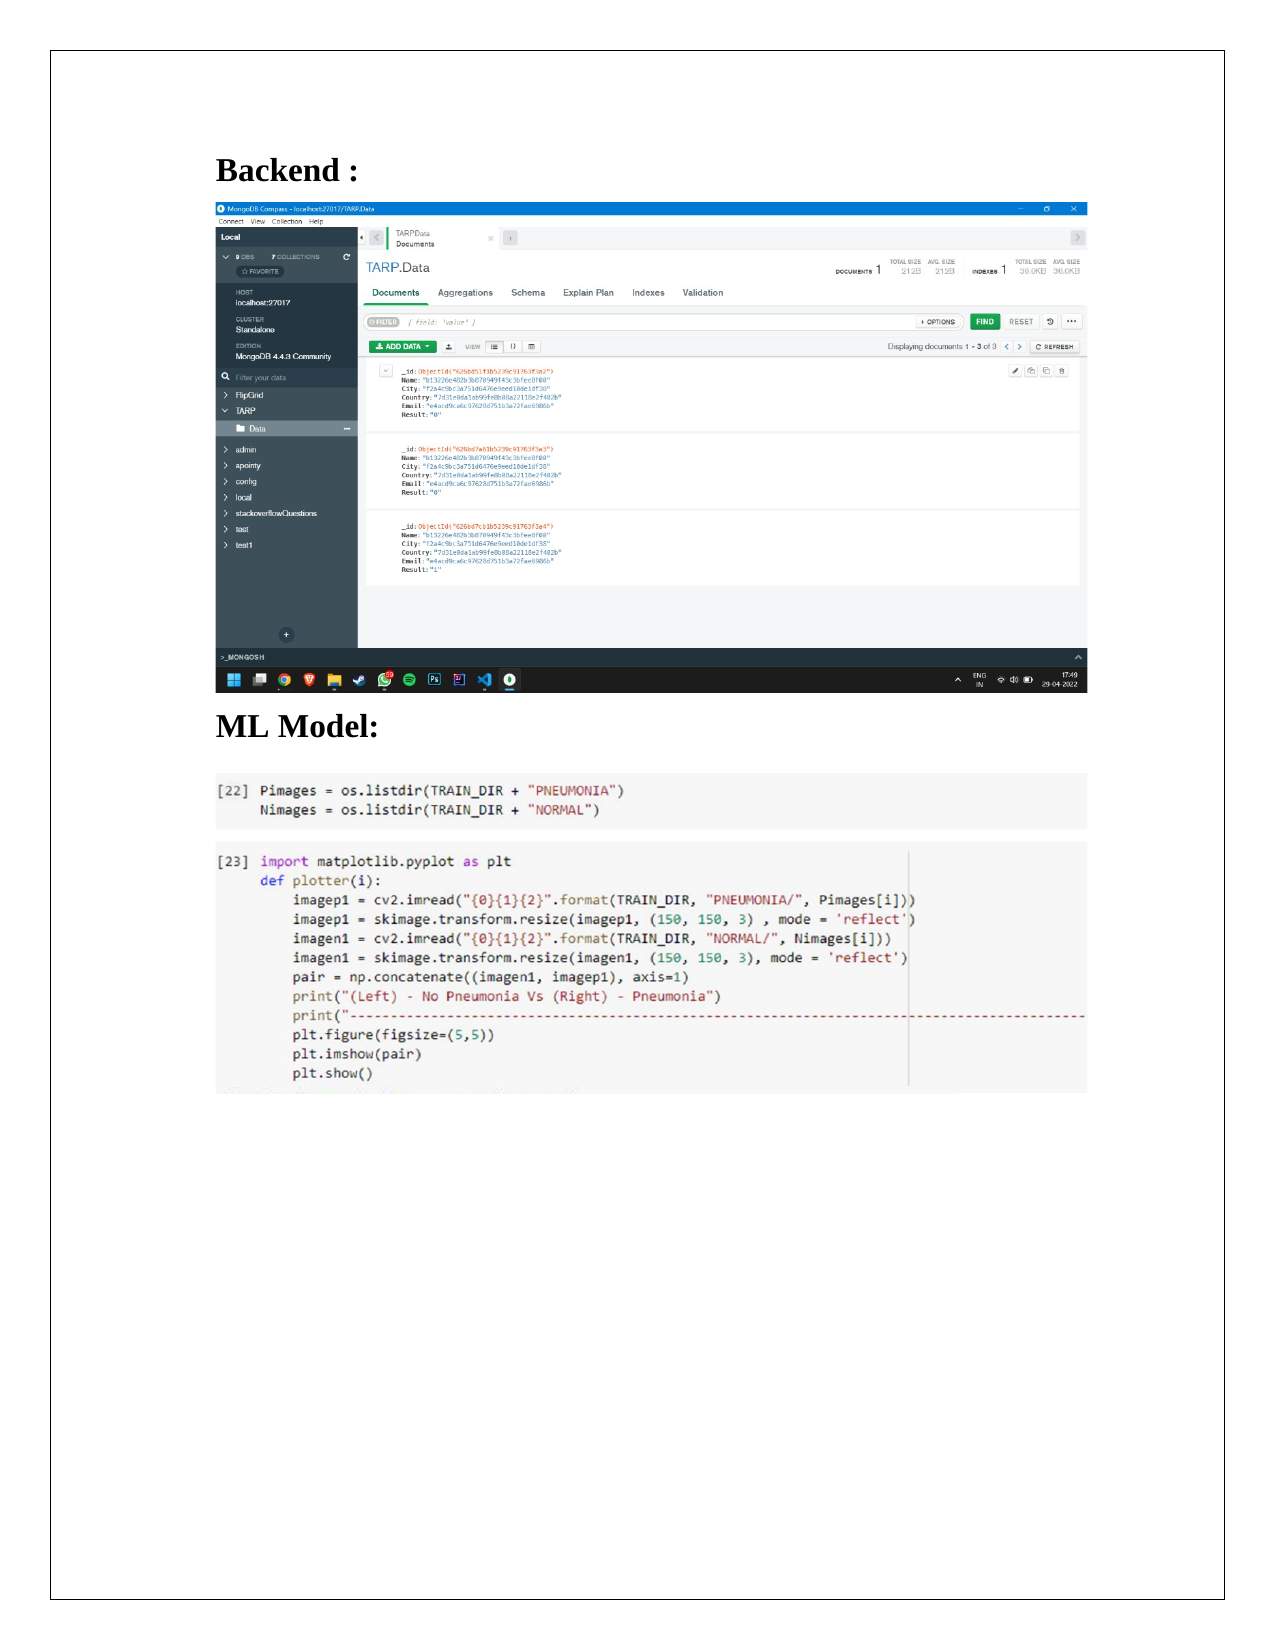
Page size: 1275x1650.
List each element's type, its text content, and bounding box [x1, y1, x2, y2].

text Backend : [216, 150, 1087, 202]
picture [215, 202, 1088, 693]
picture [215, 764, 1088, 1094]
text ML Model: [216, 707, 1087, 745]
